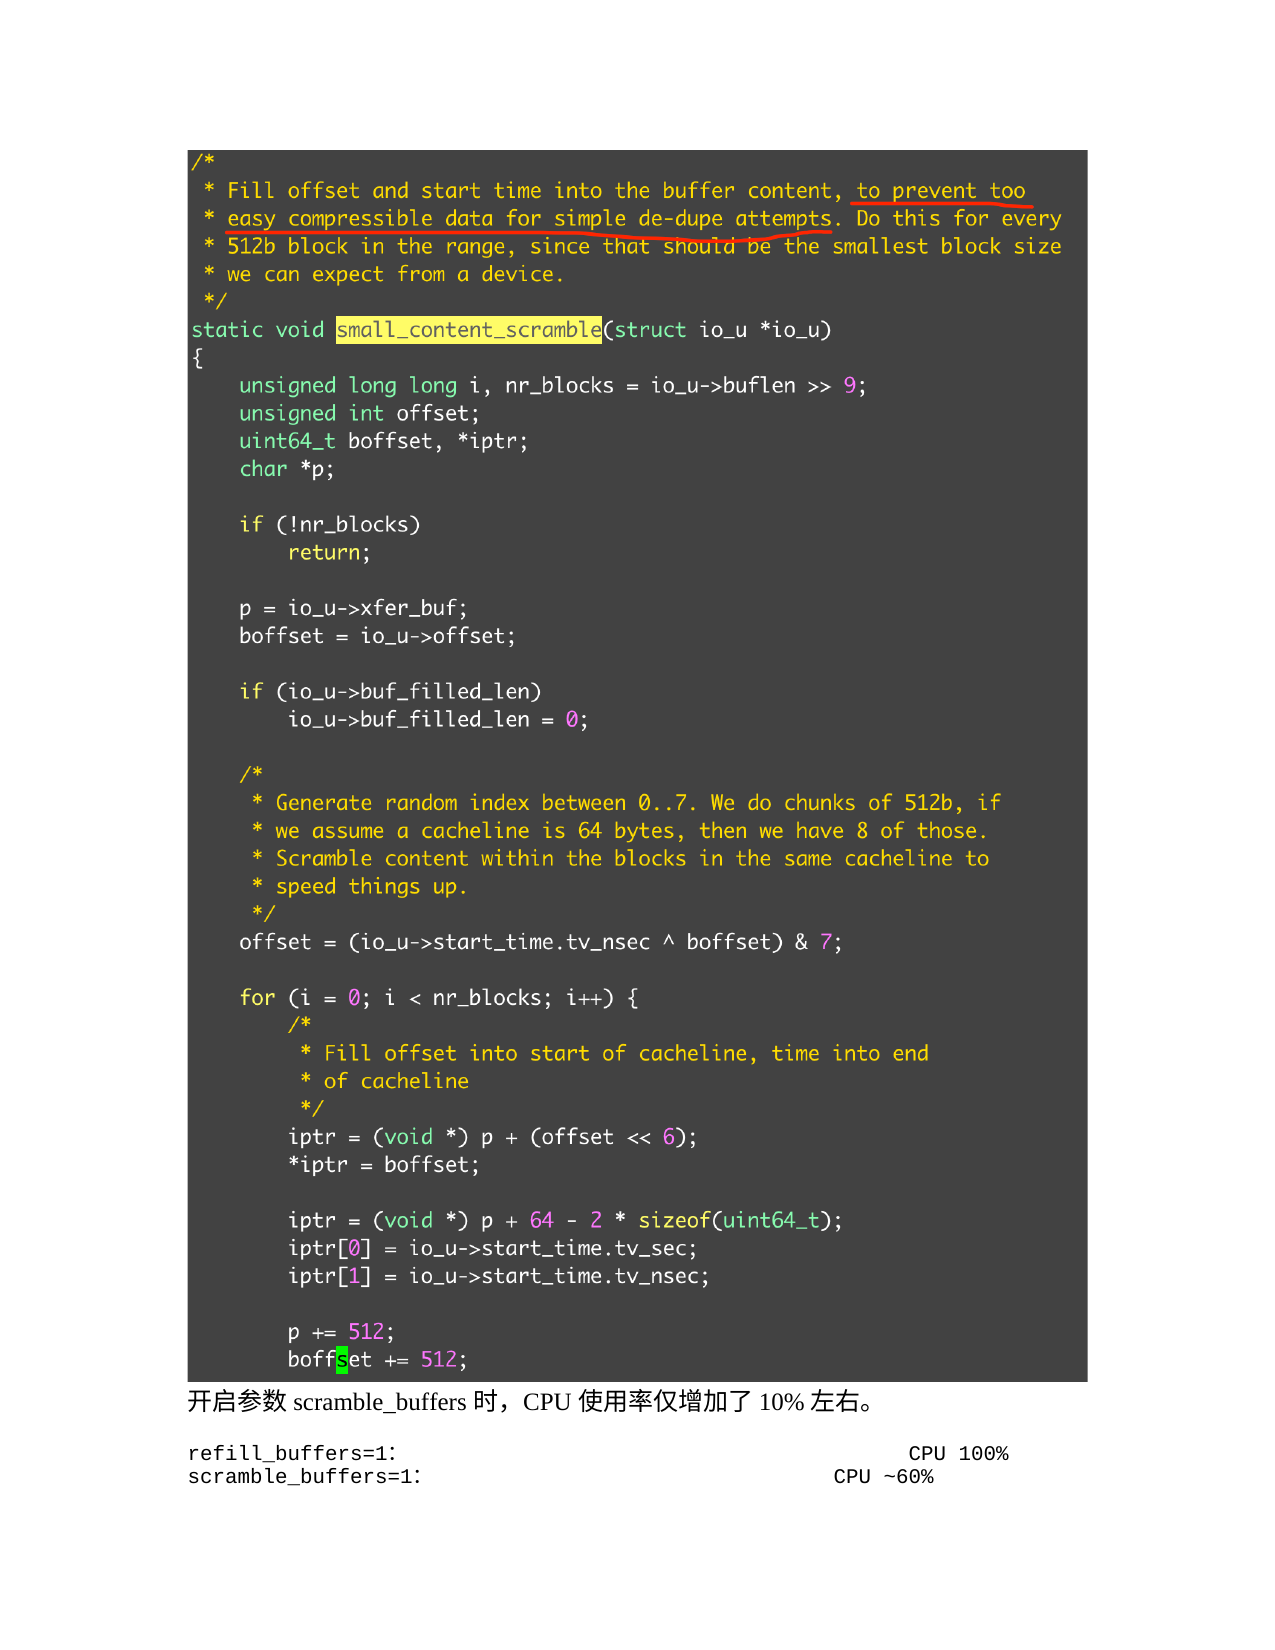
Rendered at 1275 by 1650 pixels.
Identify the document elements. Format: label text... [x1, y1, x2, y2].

picture [187, 150, 1088, 1382]
text scramble_buffers 原理：按每个 512 Byte 随机，注释也提到了防止容易数据压缩的情况（prevent too easy compressible data for simple de-dupe） 开启参数 scramble_buffers 时，CPU 使用率仅增加了 10% 左右。 [187, 1382, 1087, 1417]
text refill_buffers=1： CPU 100% [187, 1442, 1087, 1466]
text scramble_buffers=1： CPU ~60% [187, 1466, 1087, 1490]
